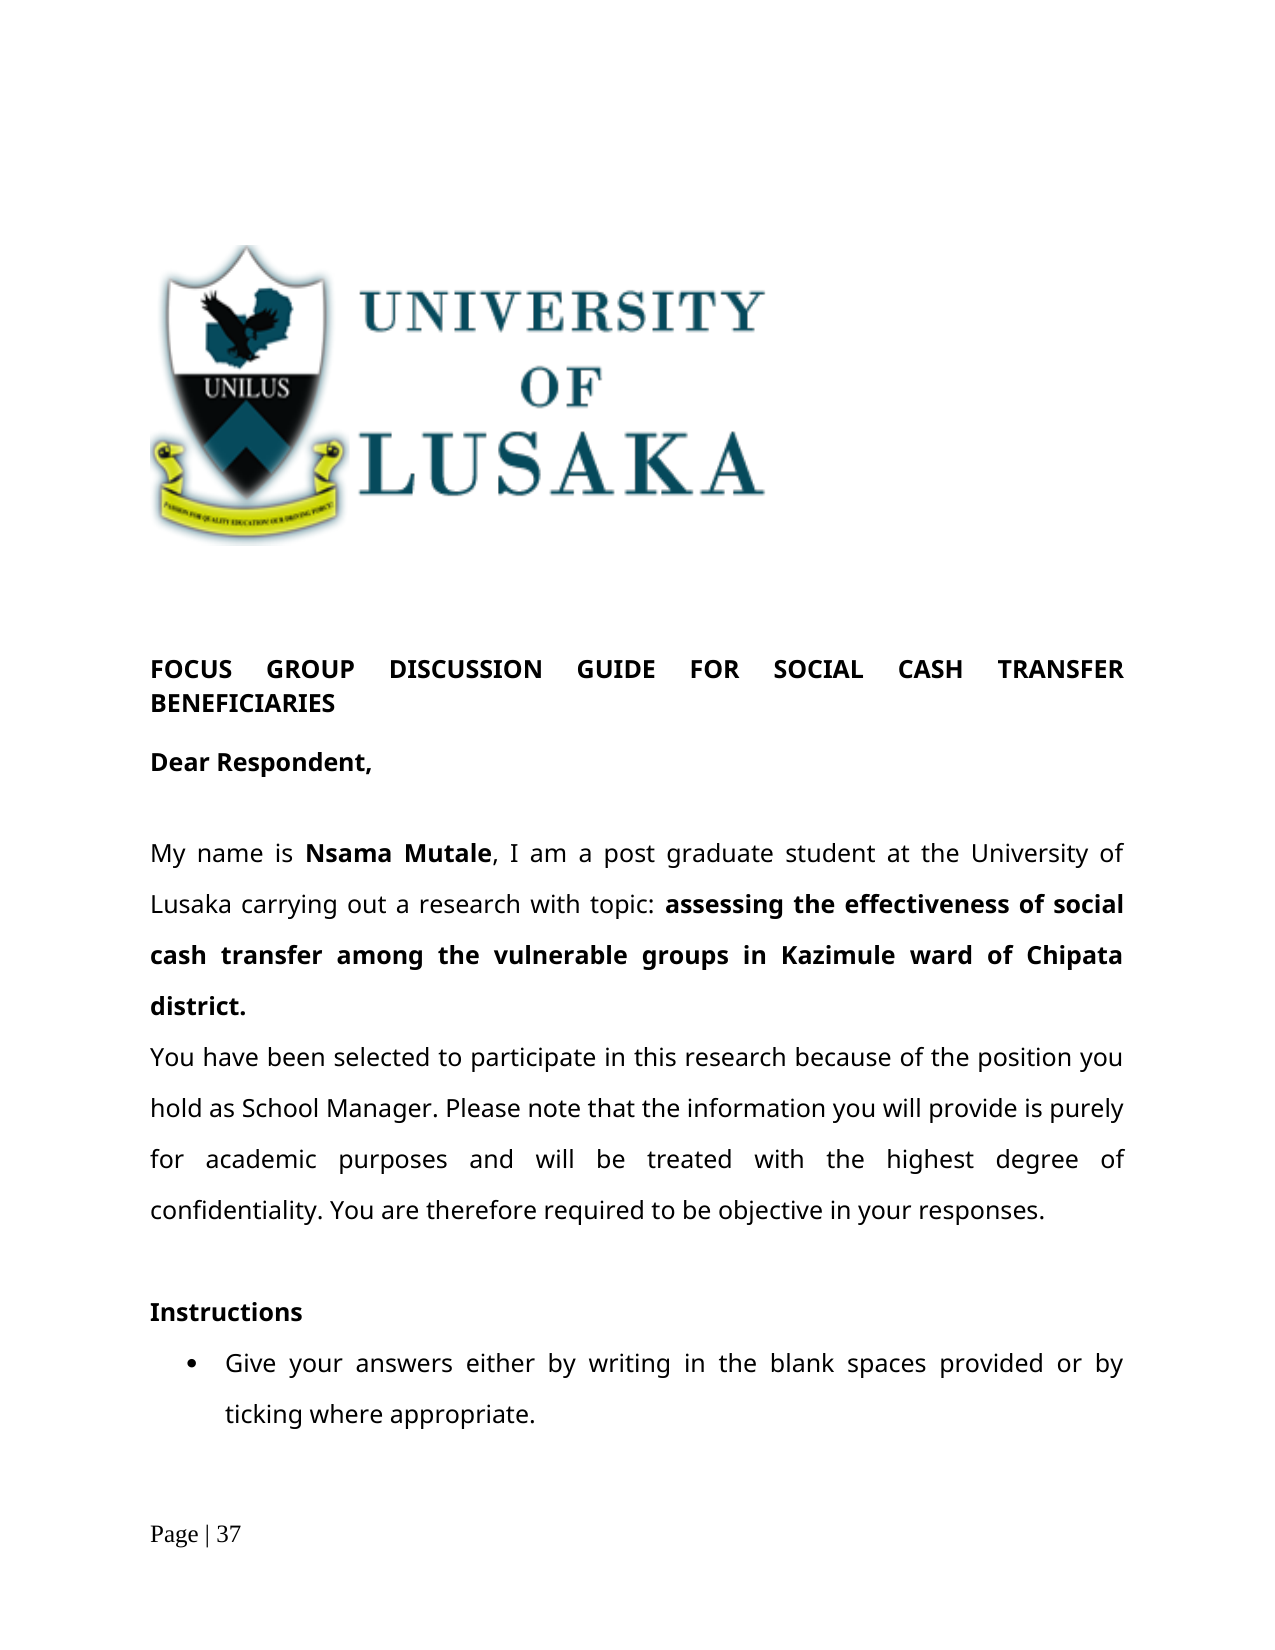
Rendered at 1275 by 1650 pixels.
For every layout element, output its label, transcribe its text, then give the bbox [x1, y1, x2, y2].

text My name is Nsama Mutale, I am a post graduate student at the University of Lusaka carrying out a research with topic: assessing the effectiveness of social cash transfer among the vulnerable groups in Kazimule ward of Chipata district. [150, 836, 1125, 1023]
text Instructions [150, 1295, 1125, 1329]
list Give your answers either by writing in the blank spaces provided or by ticking where appropriate. [187, 1346, 1125, 1431]
text You have been selected to participate in this research because of the position you hold as School Manager. Please note that the information you will provide is purely for academic purposes and will be treated with the highest degree of confidentiality. You are therefore required to be objective in your responses. [150, 1040, 1125, 1227]
subtitle FOCUS GROUP DISCUSSION GUIDE FOR SOCIAL CASH TRANSFER BENEFICIARIES [150, 651, 1125, 719]
picture [150, 245, 788, 546]
subtitle Dear Respondent, [150, 744, 1125, 778]
